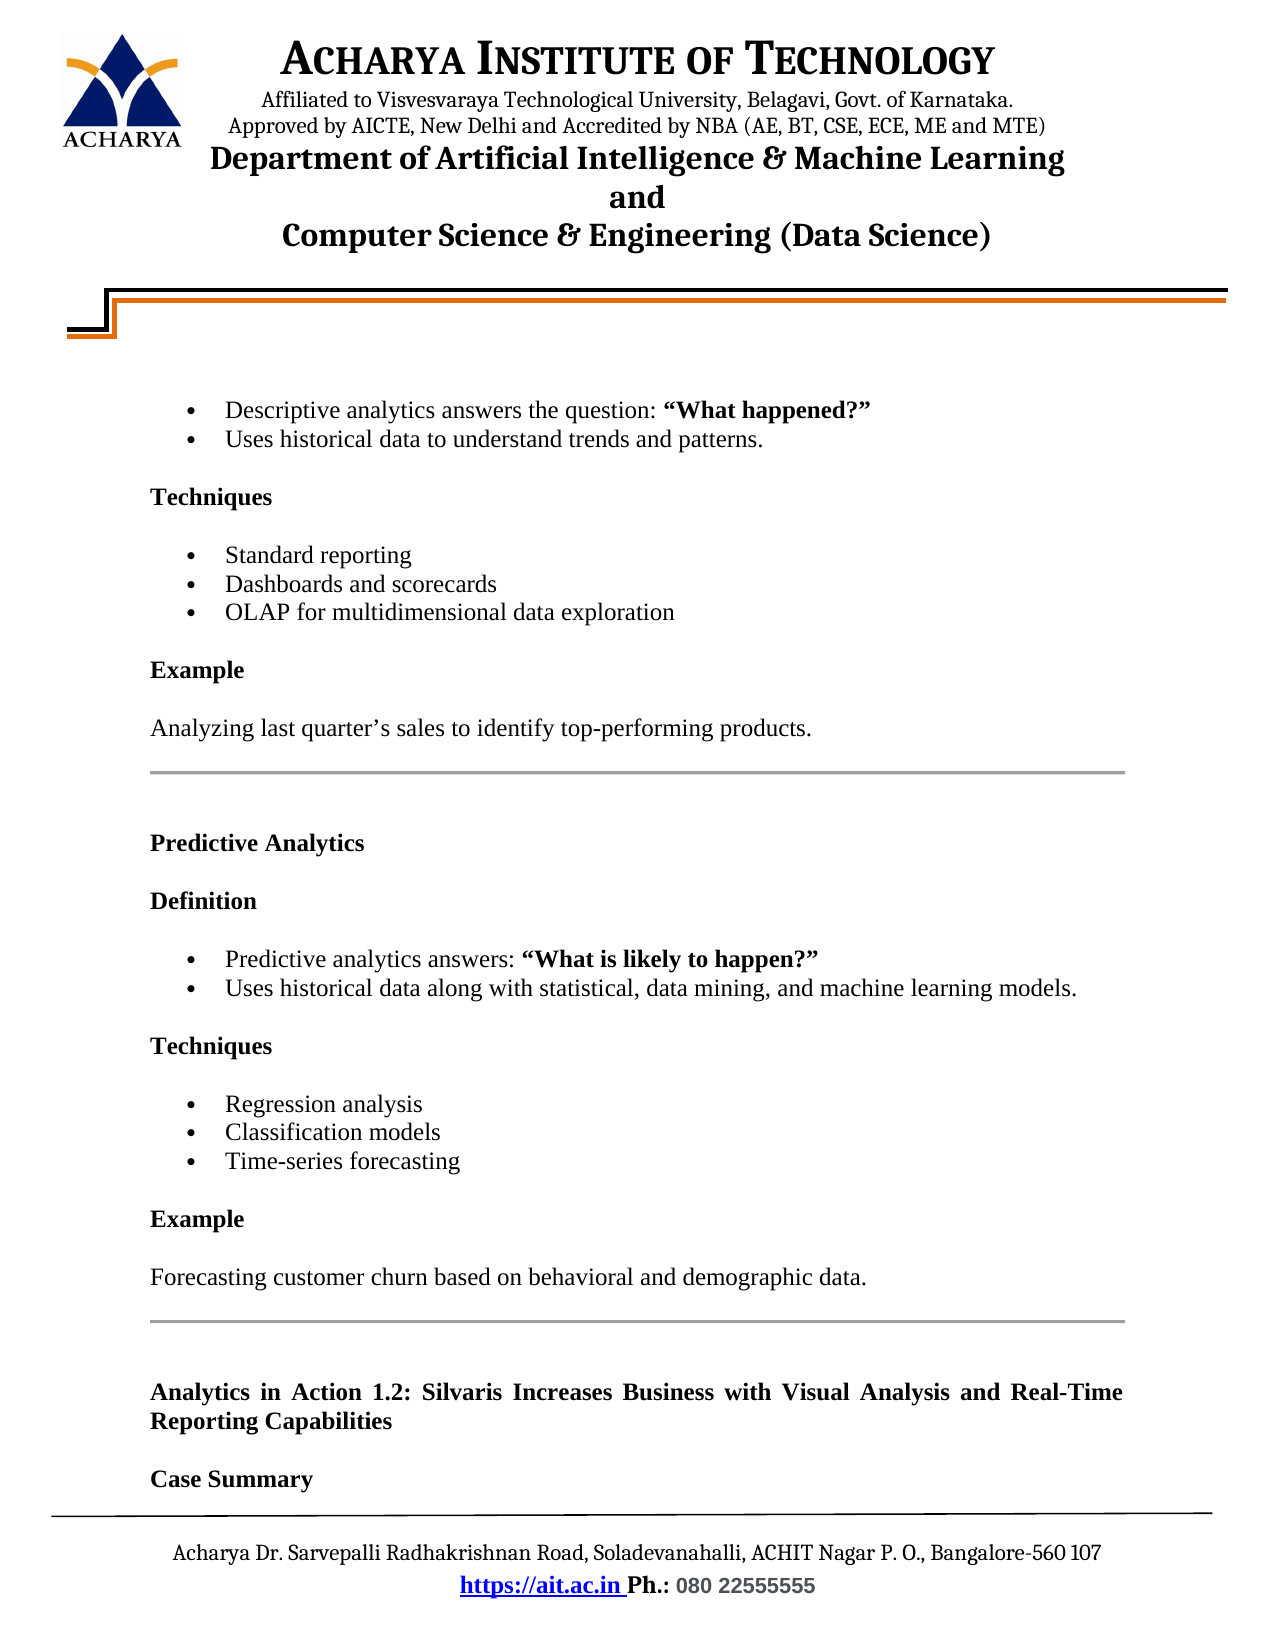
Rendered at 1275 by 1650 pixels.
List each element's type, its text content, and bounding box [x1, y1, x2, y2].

picture [60, 32, 184, 147]
text Analyzing last quarter’s sales to identify top-performing products. [150, 713, 1125, 742]
text Forecasting customer churn based on behavioral and demographic data. [150, 1262, 1125, 1291]
text Example [150, 1204, 1125, 1233]
list Predictive analytics answers: “What is likely to happen?” [187, 944, 1125, 973]
list Classification models [187, 1117, 1125, 1146]
text Case Summary [150, 1464, 1125, 1493]
list Descriptive analytics answers the question: “What happened?” [187, 395, 1125, 424]
text Predictive Analytics [150, 828, 1125, 857]
list OLAP for multidimensional data exploration [187, 597, 1125, 626]
list Dashboards and scorecards [187, 569, 1125, 597]
list Uses historical data to understand trends and patterns. [187, 424, 1125, 453]
text Techniques [150, 482, 1125, 511]
list Standard reporting [187, 540, 1125, 569]
text Techniques [150, 1031, 1125, 1059]
text Definition [150, 886, 1125, 915]
list Regression analysis [187, 1089, 1125, 1117]
list Uses historical data along with statistical, data mining, and machine learning models. [187, 973, 1125, 1002]
text Analytics in Action 1.2: Silvaris Increases Business with Visual Analysis and Real-Time Reporting Capabilities [150, 1377, 1125, 1435]
list Time-series forecasting [187, 1146, 1125, 1175]
text Example [150, 655, 1125, 684]
